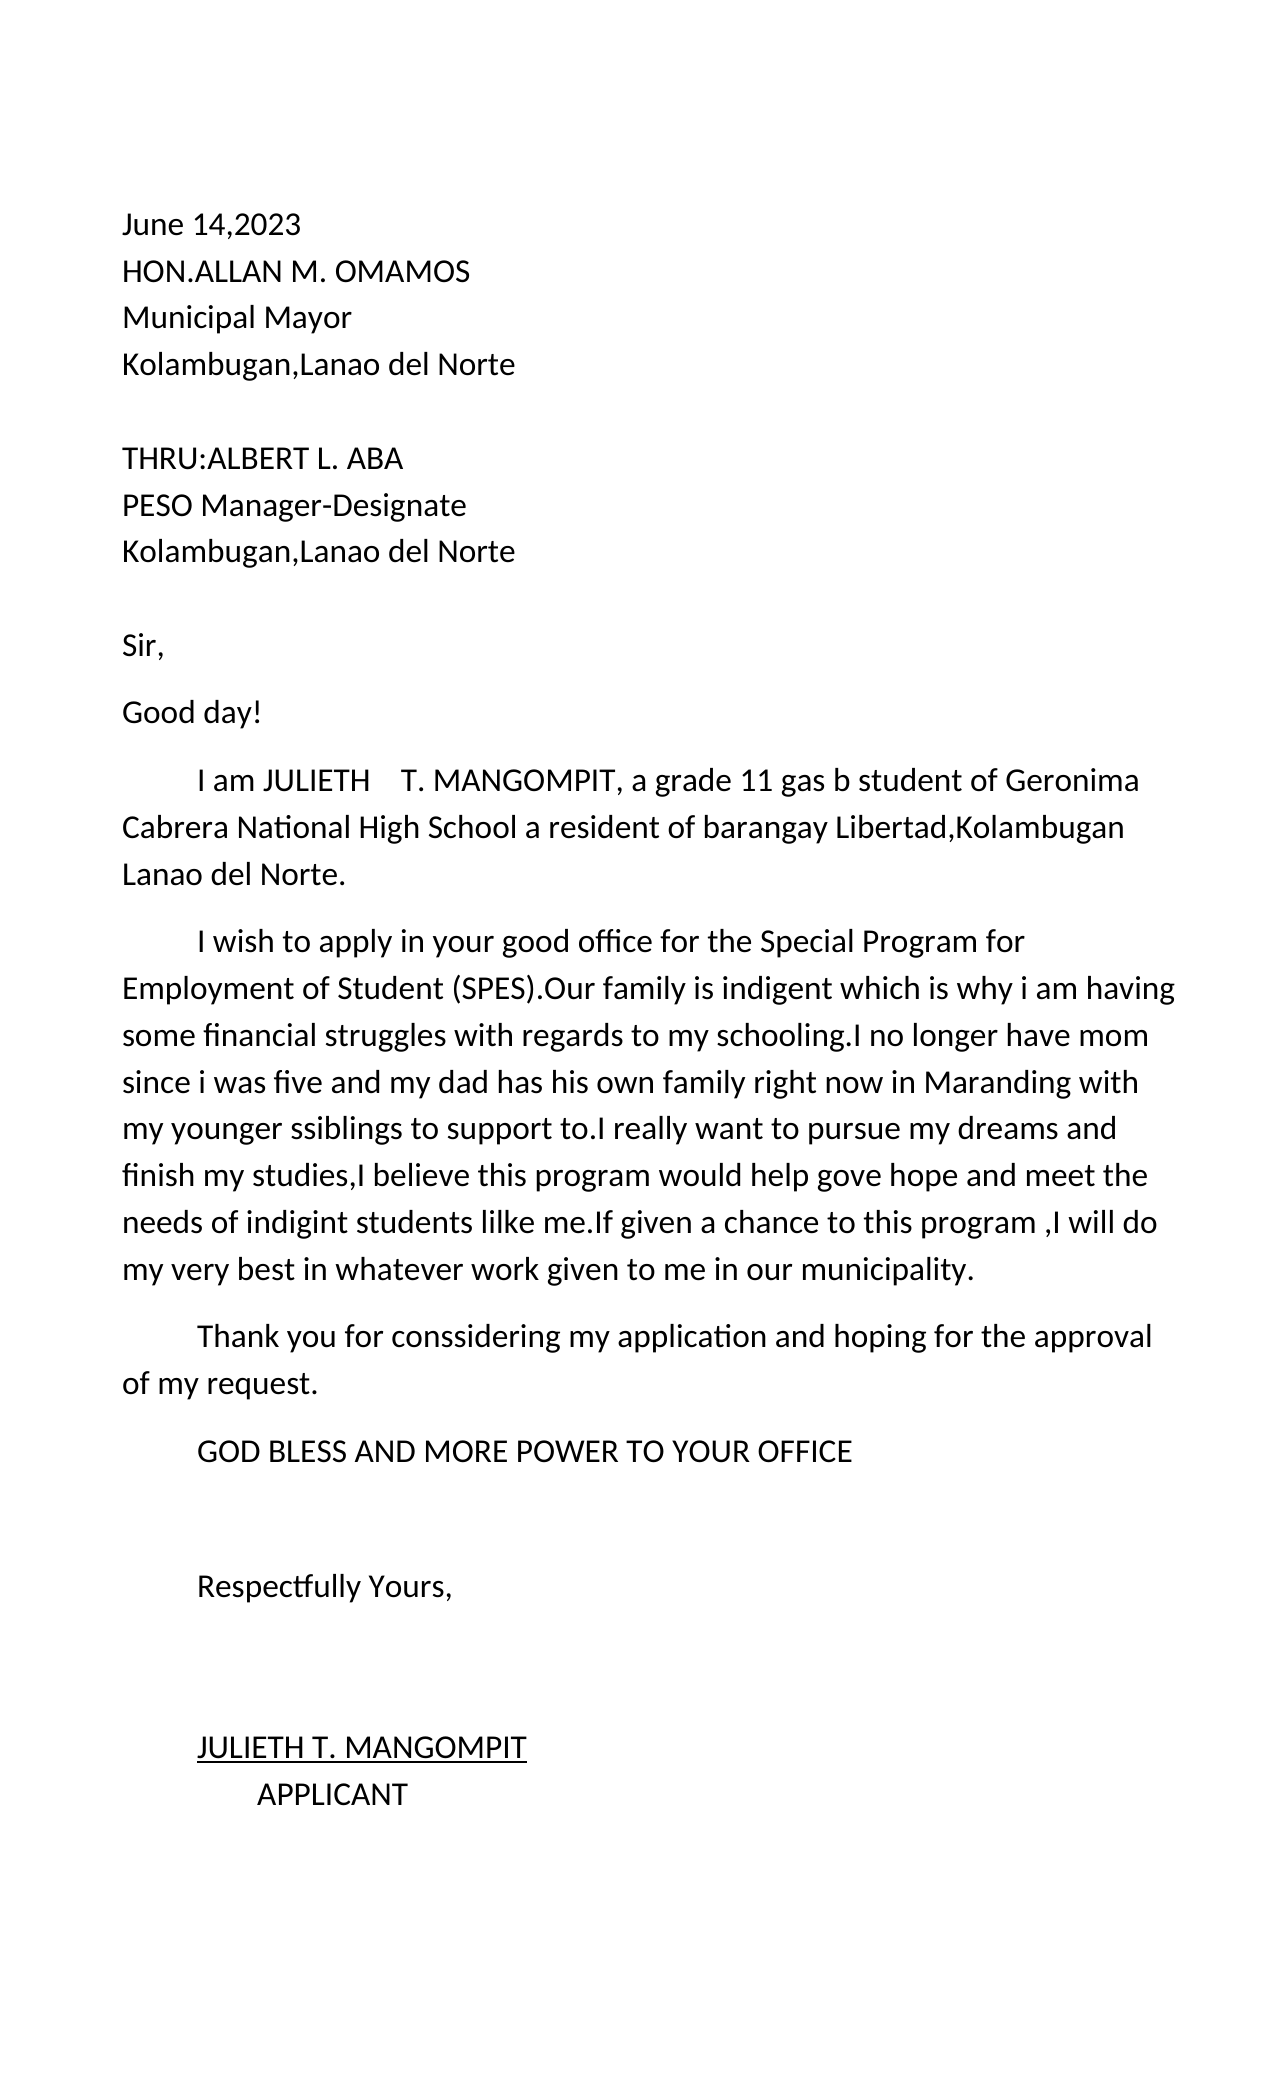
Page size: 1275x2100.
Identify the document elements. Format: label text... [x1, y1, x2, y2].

text Sir, [122, 624, 1181, 665]
text PESO Manager-Designate [122, 484, 1181, 524]
text JULIETH T. MANGOMPIT [122, 1726, 1181, 1767]
text Respectfully Yours, [122, 1565, 1181, 1606]
text Kolambugan,Lanao del Norte [122, 530, 1181, 571]
text THRU:ALBERT L. ABA [122, 437, 1181, 478]
text June 14,2023 [122, 203, 1181, 244]
text I am JULIETH T. MANGOMPIT, a grade 11 gas b student of Geronima Cabrera National High School a resident of barangay Libertad,Kolambugan Lanao del Norte. [122, 759, 1181, 893]
text HON.ALLAN M. OMAMOS [122, 250, 1181, 291]
text Good day! [122, 692, 1181, 732]
text Thank you for conssidering my application and hoping for the approval of my request. [122, 1315, 1181, 1403]
text I wish to apply in your good office for the Special Program for Employment of Student (SPES).Our family is indigent which is why i am having some financial struggles with regards to my schooling.I no longer have mom since i was five and my dad has his own family right now in Maranding with my younger ssiblings to support to.I really want to pursue my dreams and finish my studies,I believe this program would help gove hope and meet the needs of indigint students lilke me.If given a chance to this program ,I will do my very best in whatever work given to me in our municipality. [122, 920, 1181, 1288]
text Kolambugan,Lanao del Norte [122, 343, 1181, 384]
text Municipal Mayor [122, 297, 1181, 337]
text GOD BLESS AND MORE POWER TO YOUR OFFICE [122, 1430, 1181, 1470]
text APPLICANT [122, 1773, 1181, 1813]
